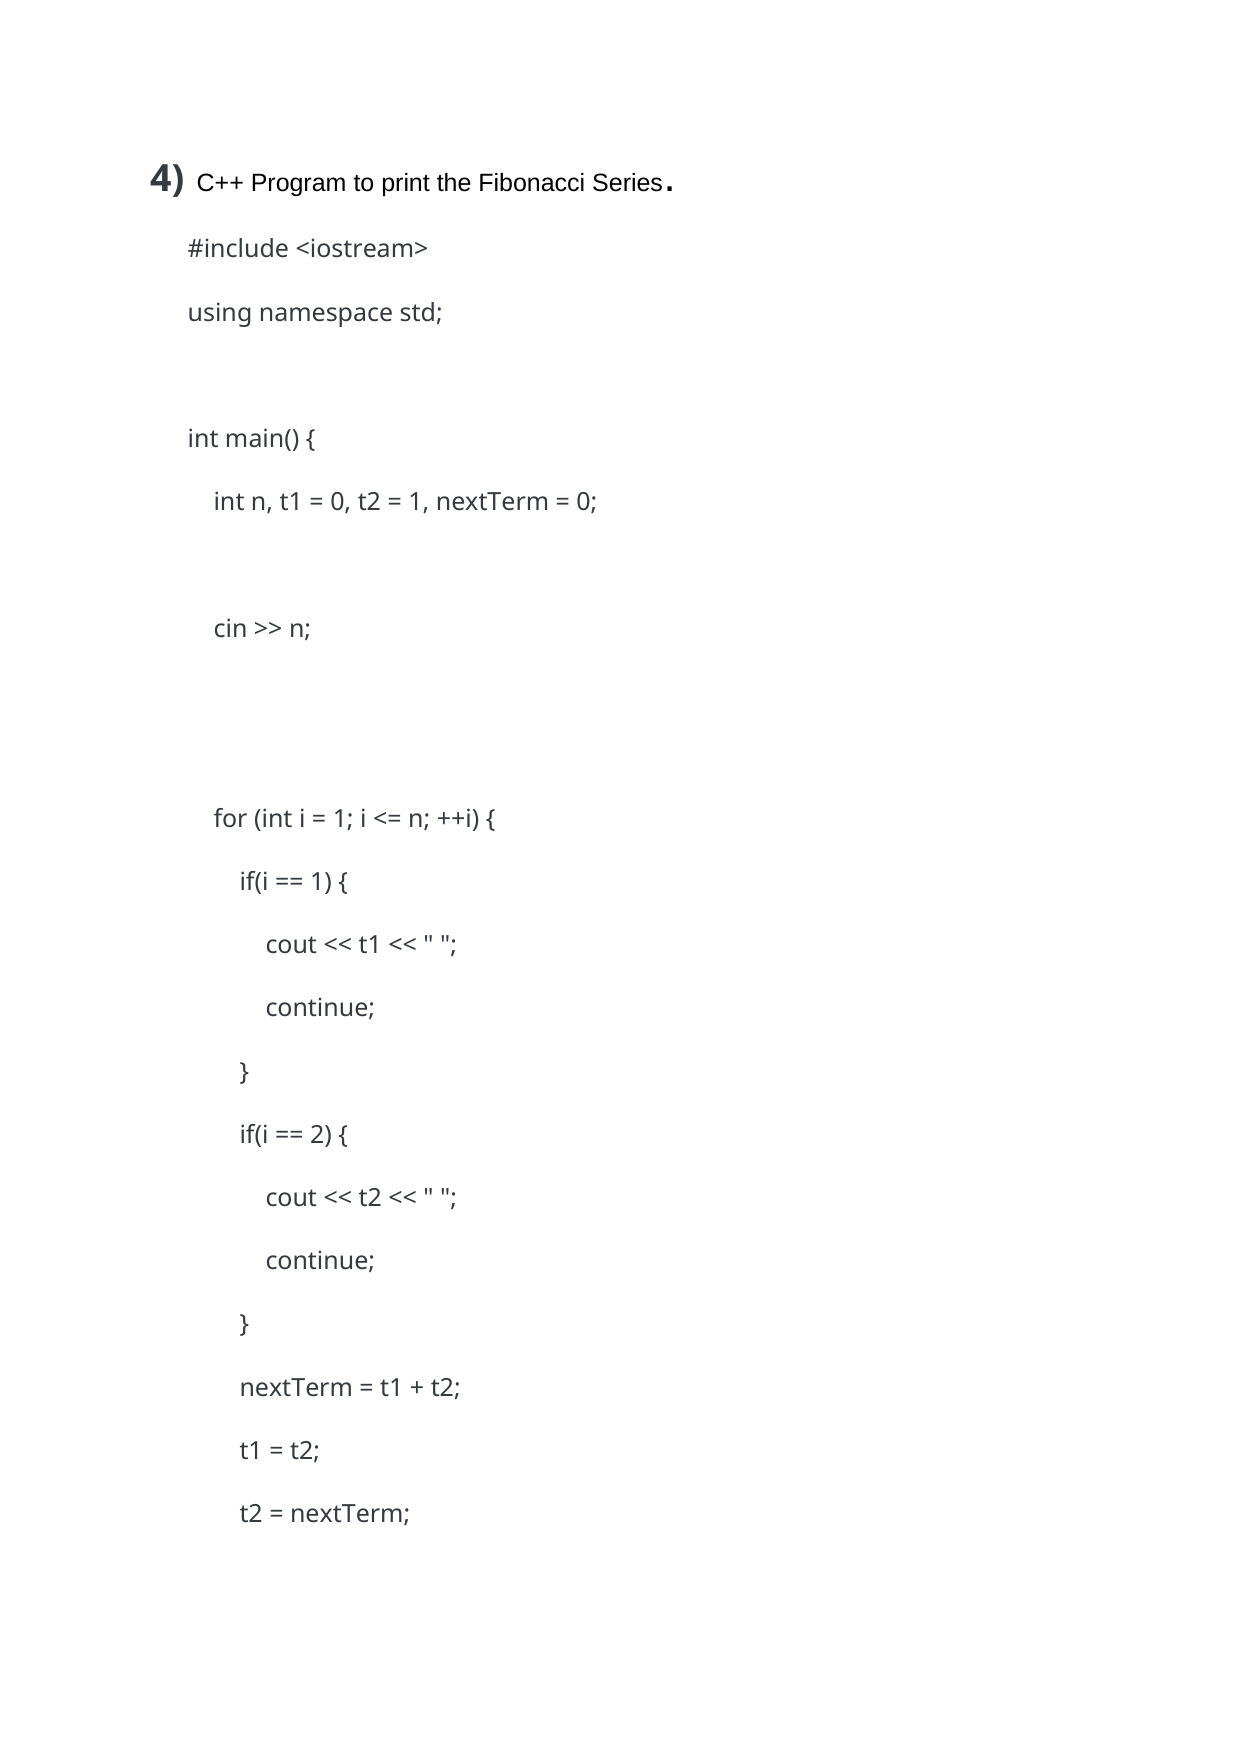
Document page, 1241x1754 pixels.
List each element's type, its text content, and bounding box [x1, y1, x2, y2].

text t1 = t2; [187, 1432, 1090, 1467]
text int main() { [187, 421, 1090, 455]
text cout << t2 << " "; [187, 1179, 1090, 1214]
text cout << t1 << " "; [187, 927, 1090, 961]
text if(i == 1) { [187, 863, 1090, 897]
text #include <iostream> [187, 231, 1090, 265]
text } [187, 1053, 1090, 1087]
text t2 = nextTerm; [187, 1496, 1090, 1530]
text using namespace std; [187, 294, 1090, 328]
text continue; [187, 990, 1090, 1024]
text for (int i = 1; i <= n; ++i) { [187, 800, 1090, 834]
text int n, t1 = 0, t2 = 1, nextTerm = 0; [187, 484, 1090, 518]
text nextTerm = t1 + t2; [187, 1369, 1090, 1403]
text continue; [187, 1243, 1090, 1277]
text } [187, 1306, 1090, 1340]
subtitle 4) C++ Program to print the Fibonacci Series. [150, 150, 1090, 202]
text if(i == 2) { [187, 1116, 1090, 1150]
text cin >> n; [187, 611, 1090, 644]
